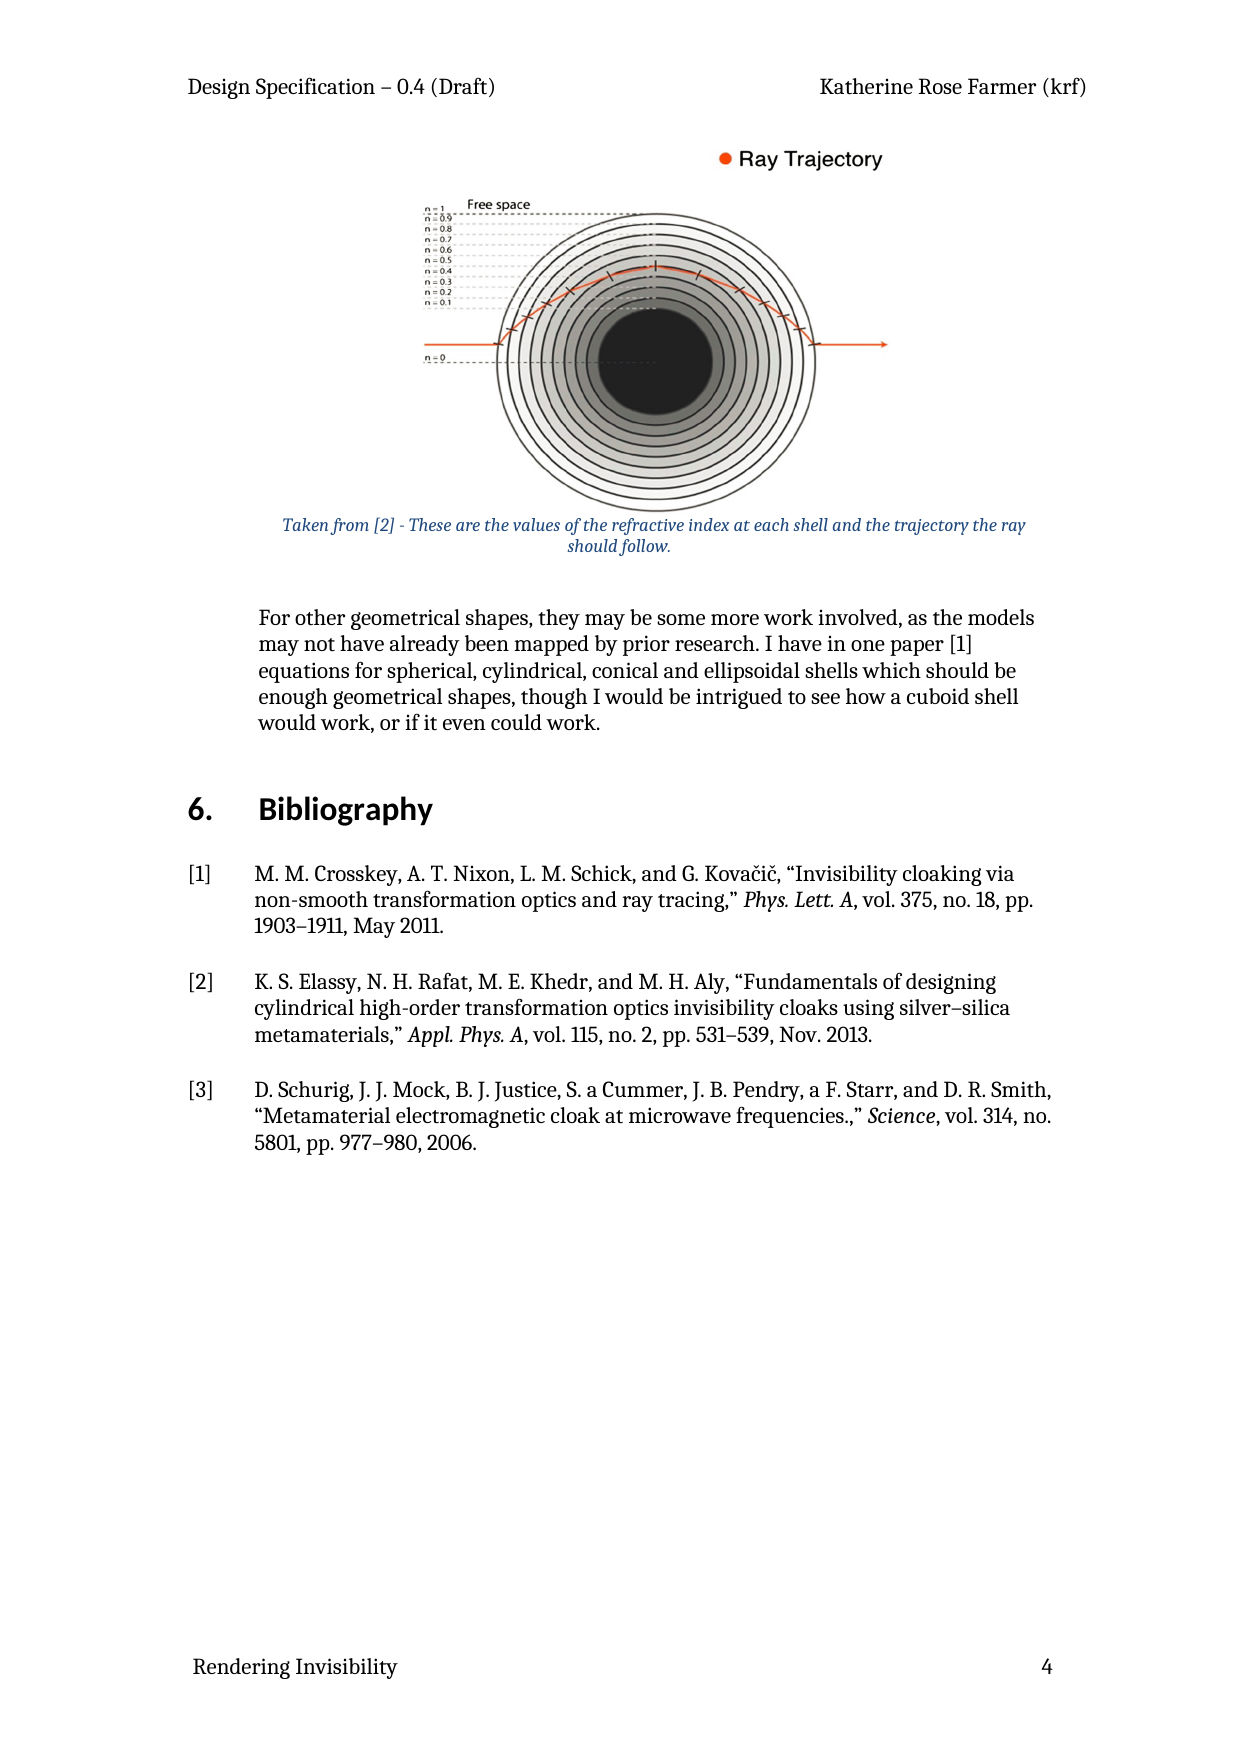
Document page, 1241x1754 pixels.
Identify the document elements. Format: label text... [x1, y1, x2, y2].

text For other geometrical shapes, they may be some more work involved, as the models may not have already been mapped by prior research. I have in one paper [1] equations for spherical, cylindrical, conical and ellipsoidal shells which should be enough geometrical shapes, though I would be intrigued to see how a cuboid shell would work, or if it even could work. [258, 605, 1053, 736]
text [1] M. M. Crosskey, A. T. Nixon, L. M. Schick, and G. Kovačič, “Invisibility cloaking via non-smooth transformation optics and ray tracing,” Phys. Lett. A, vol. 375, no. 18, pp. 1903–1911, May 2011. [187, 858, 1053, 939]
text Taken from [2] - These are the values of the refractive index at each shell and the trajectory the ray should follow. [187, 514, 1053, 557]
text [2] K. S. Elassy, N. H. Rafat, M. E. Khedr, and M. H. Aly, “Fundamentals of designing cylindrical high-order transformation optics invisibility cloaks using silver–silica metamaterials,” Appl. Phys. A, vol. 115, no. 2, pp. 531–539, Nov. 2013. [187, 969, 1053, 1048]
subtitle Bibliography [187, 788, 1053, 828]
text [3] D. Schurig, J. J. Mock, B. J. Justice, S. a Cummer, J. B. Pendry, a F. Starr, and D. R. Smith, “Metamaterial electromagnetic cloak at microwave frequencies.,” Science, vol. 314, no. 5801, pp. 977–980, 2006. [187, 1077, 1053, 1156]
